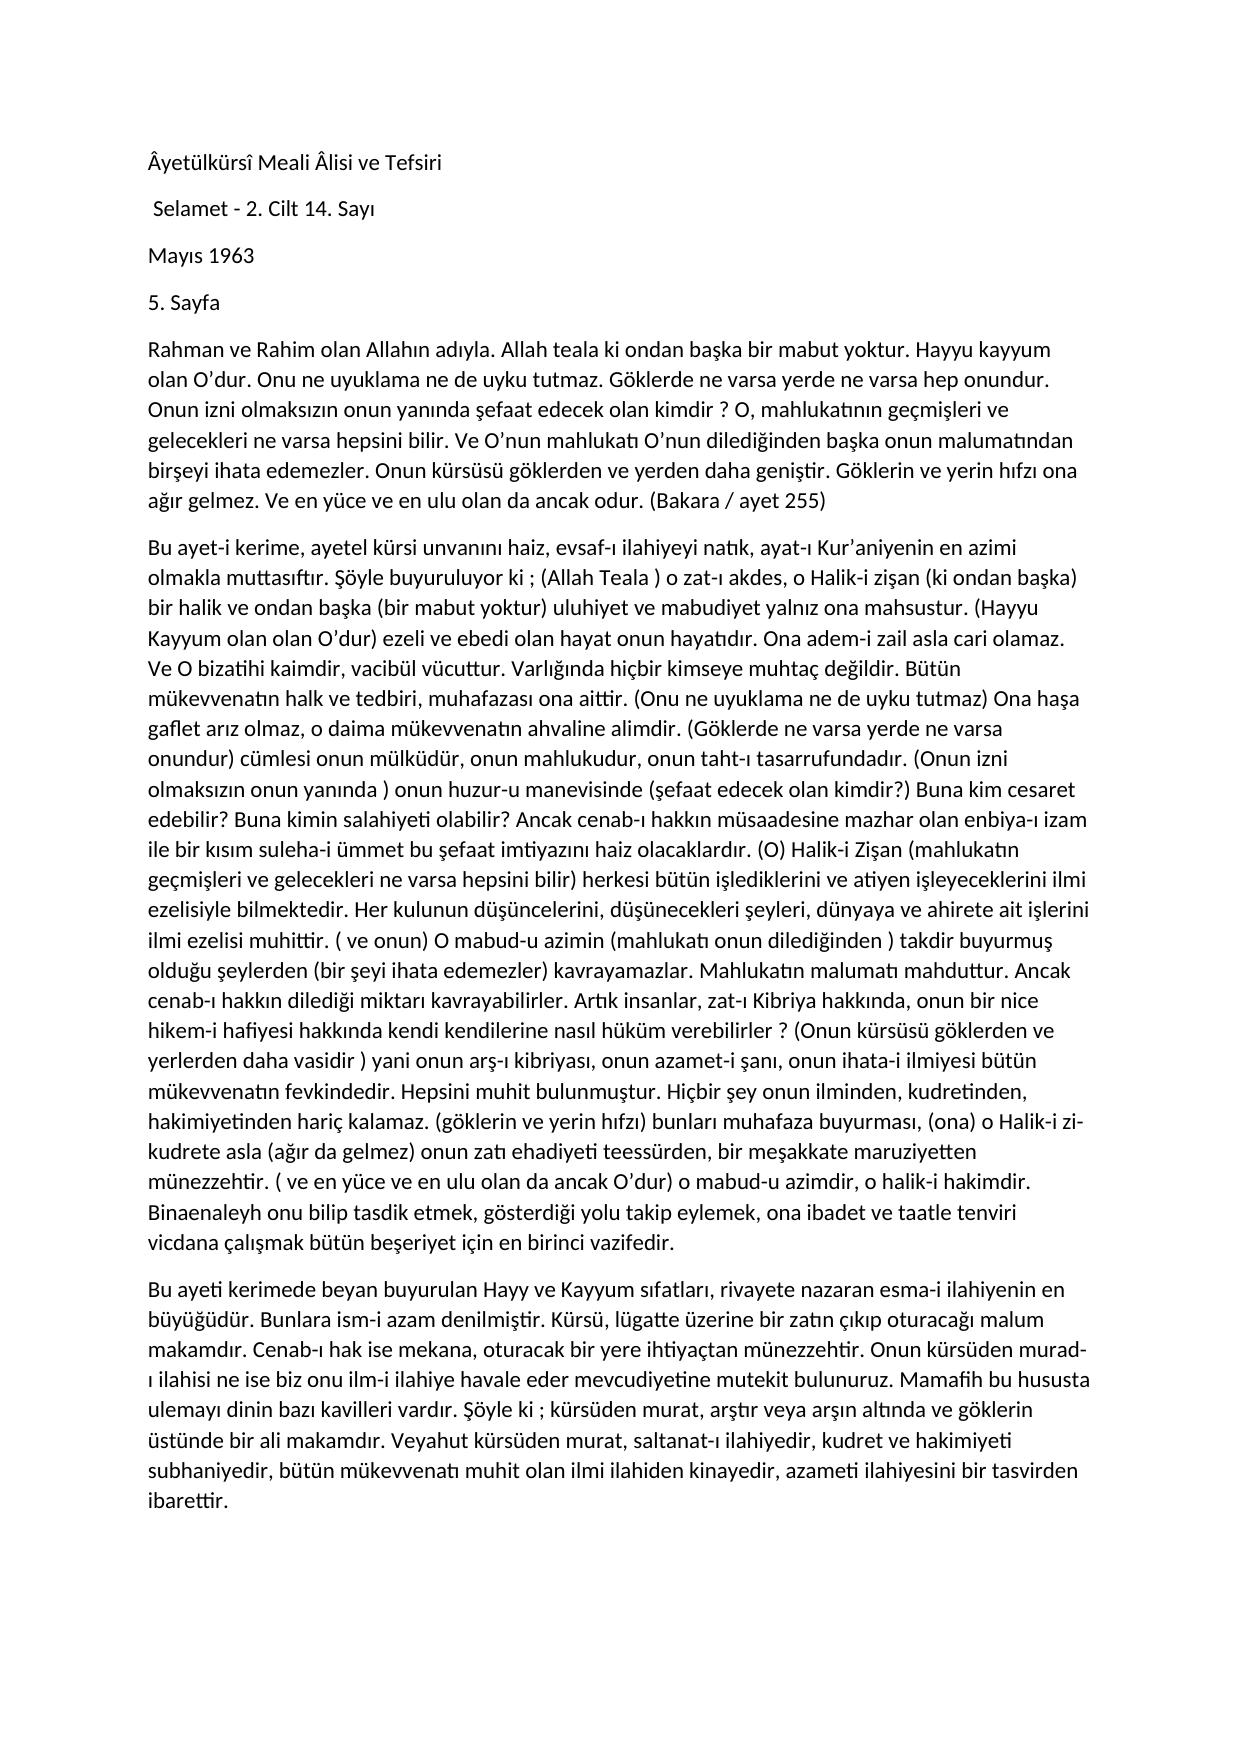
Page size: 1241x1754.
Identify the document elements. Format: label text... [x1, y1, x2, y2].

text Mayıs 1963 [148, 241, 1093, 269]
text Bu ayeti kerimede beyan buyurulan Hayy ve Kayyum sıfatları, rivayete nazaran esma-i ilahiyenin en büyüğüdür. Bunlara ism-i azam denilmiştir. Kürsü, lügatte üzerine bir zatın çıkıp oturacağı malum makamdır. Cenab-ı hak ise mekana, oturacak bir yere ihtiyaçtan münezzehtir. Onun kürsüden murad-ı ilahisi ne ise biz onu ilm-i ilahiye havale eder mevcudiyetine mutekit bulunuruz. Mamafih bu hususta ulemayı dinin bazı kavilleri vardır. Şöyle ki ; kürsüden murat, arştır veya arşın altında ve göklerin üstünde bir ali makamdır. Veyahut kürsüden murat, saltanat-ı ilahiyedir, kudret ve hakimiyeti subhaniyedir, bütün mükevvenatı muhit olan ilmi ilahiden kinayedir, azameti ilahiyesini bir tasvirden ibarettir. [148, 1275, 1093, 1514]
text Âyetülkürsî Meali Âlisi ve Tefsiri [148, 148, 1093, 176]
text Bu ayet-i kerime, ayetel kürsi unvanını haiz, evsaf-ı ilahiyeyi natık, ayat-ı Kur’aniyenin en azimi olmakla muttasıftır. Şöyle buyuruluyor ki ; (Allah Teala ) o zat-ı akdes, o Halik-i zişan (ki ondan başka) bir halik ve ondan başka (bir mabut yoktur) uluhiyet ve mabudiyet yalnız ona mahsustur. (Hayyu Kayyum olan olan O’dur) ezeli ve ebedi olan hayat onun hayatıdır. Ona adem-i zail asla cari olamaz. Ve O bizatihi kaimdir, vacibül vücuttur. Varlığında hiçbir kimseye muhtaç değildir. Bütün mükevvenatın halk ve tedbiri, muhafazası ona aittir. (Onu ne uyuklama ne de uyku tutmaz) Ona haşa gaflet arız olmaz, o daima mükevvenatın ahvaline alimdir. (Göklerde ne varsa yerde ne varsa onundur) cümlesi onun mülküdür, onun mahlukudur, onun taht-ı tasarrufundadır. (Onun izni olmaksızın onun yanında ) onun huzur-u manevisinde (şefaat edecek olan kimdir?) Buna kim cesaret edebilir? Buna kimin salahiyeti olabilir? Ancak cenab-ı hakkın müsaadesine mazhar olan enbiya-ı izam ile bir kısım suleha-i ümmet bu şefaat imtiyazını haiz olacaklardır. (O) Halik-i Zişan (mahlukatın geçmişleri ve gelecekleri ne varsa hepsini bilir) herkesi bütün işlediklerini ve atiyen işleyeceklerini ilmi ezelisiyle bilmektedir. Her kulunun düşüncelerini, düşünecekleri şeyleri, dünyaya ve ahirete ait işlerini ilmi ezelisi muhittir. ( ve onun) O mabud-u azimin (mahlukatı onun dilediğinden ) takdir buyurmuş olduğu şeylerden (bir şeyi ihata edemezler) kavrayamazlar. Mahlukatın malumatı mahduttur. Ancak cenab-ı hakkın dilediği miktarı kavrayabilirler. Artık insanlar, zat-ı Kibriya hakkında, onun bir nice hikem-i hafiyesi hakkında kendi kendilerine nasıl hüküm verebilirler ? (Onun kürsüsü göklerden ve yerlerden daha vasidir ) yani onun arş-ı kibriyası, onun azamet-i şanı, onun ihata-i ilmiyesi bütün mükevvenatın fevkindedir. Hepsini muhit bulunmuştur. Hiçbir şey onun ilminden, kudretinden, hakimiyetinden hariç kalamaz. (göklerin ve yerin hıfzı) bunları muhafaza buyurması, (ona) o Halik-i zi-kudrete asla (ağır da gelmez) onun zatı ehadiyeti teessürden, bir meşakkate maruziyetten münezzehtir. ( ve en yüce ve en ulu olan da ancak O’dur) o mabud-u azimdir, o halik-i hakimdir. Binaenaleyh onu bilip tasdik etmek, gösterdiği yolu takip eylemek, ona ibadet ve taatle tenviri vicdana çalışmak bütün beşeriyet için en birinci vazifedir. [148, 533, 1093, 1256]
text Selamet - 2. Cilt 14. Sayı [148, 194, 1093, 222]
text Rahman ve Rahim olan Allahın adıyla. Allah teala ki ondan başka bir mabut yoktur. Hayyu kayyum olan O’dur. Onu ne uyuklama ne de uyku tutmaz. Göklerde ne varsa yerde ne varsa hep onundur. Onun izni olmaksızın onun yanında şefaat edecek olan kimdir ? O, mahlukatının geçmişleri ve gelecekleri ne varsa hepsini bilir. Ve O’nun mahlukatı O’nun dilediğinden başka onun malumatından birşeyi ihata edemezler. Onun kürsüsü göklerden ve yerden daha geniştir. Göklerin ve yerin hıfzı ona ağır gelmez. Ve en yüce ve en ulu olan da ancak odur. (Bakara / ayet 255) [148, 335, 1093, 514]
text 5. Sayfa [148, 288, 1093, 316]
